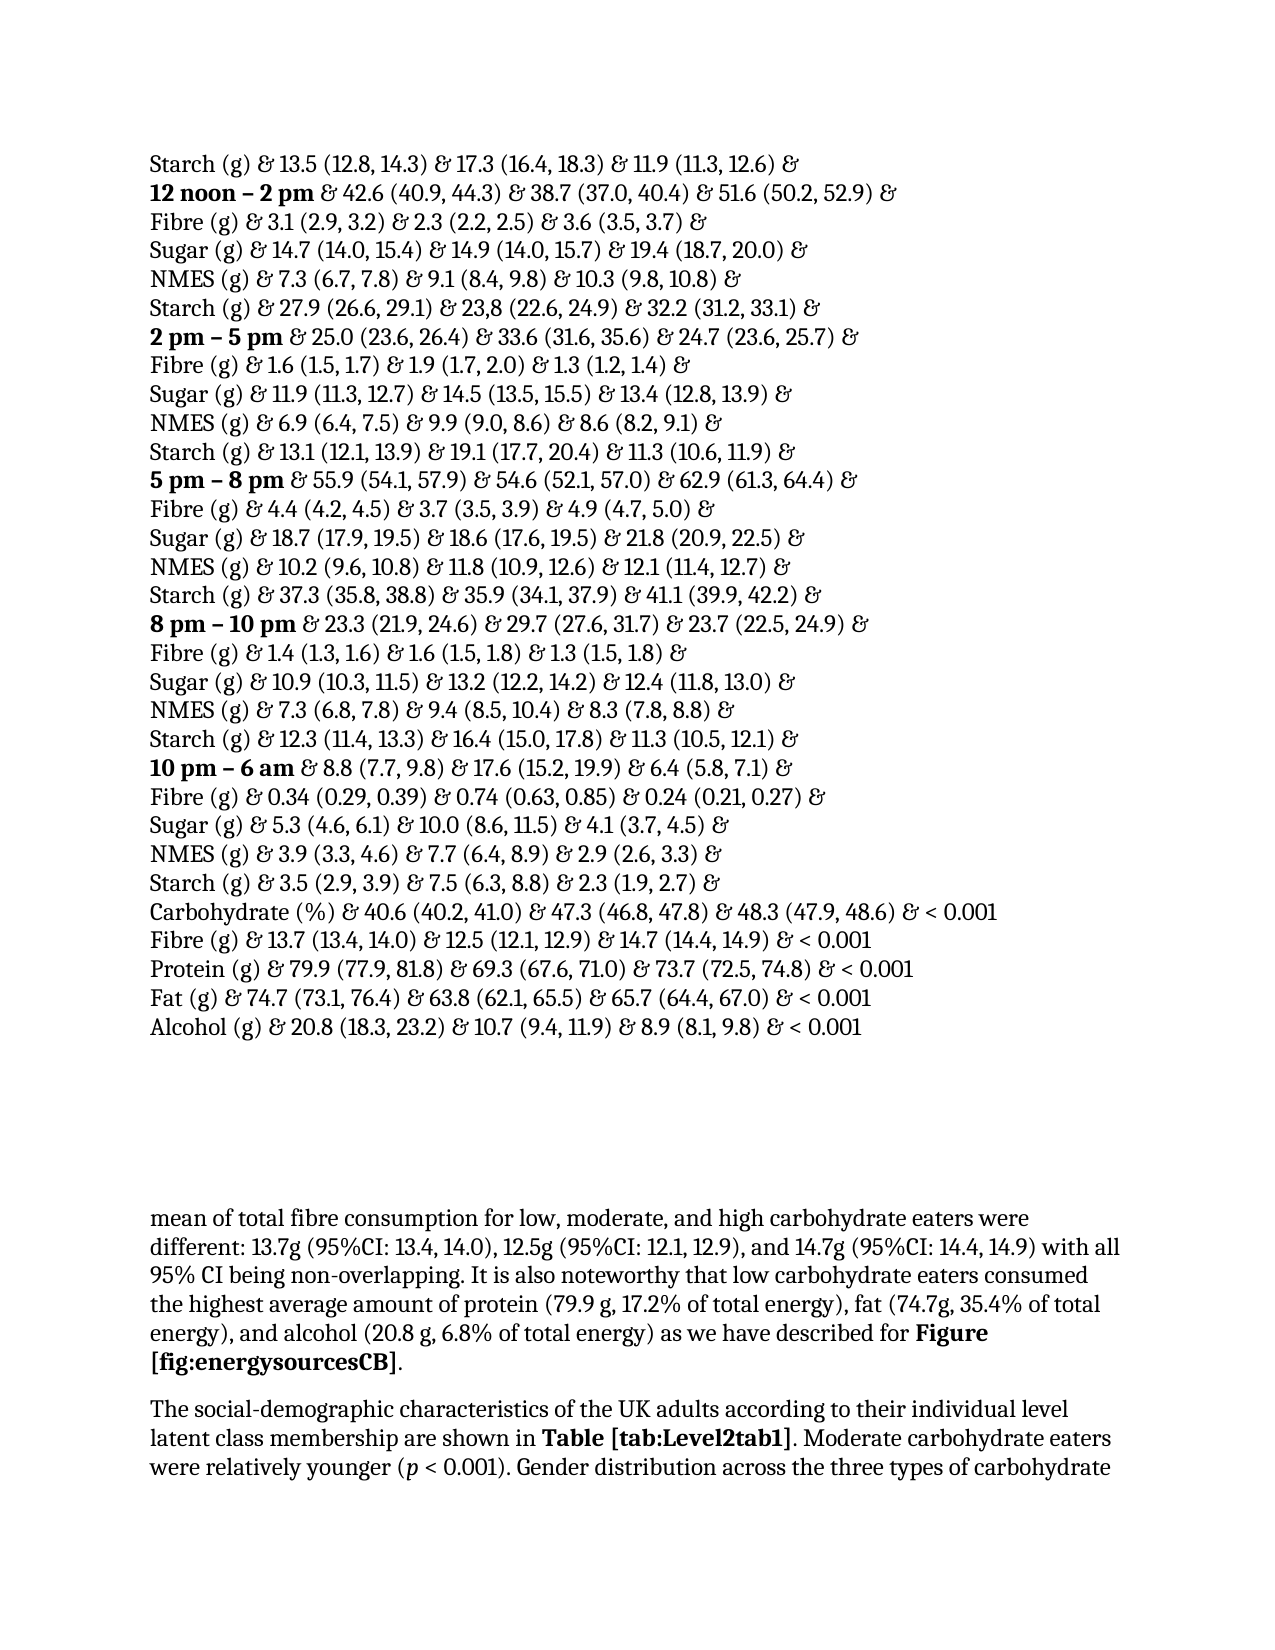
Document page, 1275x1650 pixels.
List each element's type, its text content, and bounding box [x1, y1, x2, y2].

text mean of total fibre consumption for low, moderate, and high carbohydrate eaters were different: 13.7g (95%CI: 13.4, 14.0), 12.5g (95%CI: 12.1, 12.9), and 14.7g (95%CI: 14.4, 14.9) with all 95% CI being non-overlapping. It is also noteworthy that low carbohydrate eaters consumed the highest average amount of protein (79.9 g, 17.2% of total energy), fat (74.7g, 35.4% of total energy), and alcohol (20.8 g, 6.8% of total energy) as we have described for Figure [fig:energysourcesCB]. [150, 1204, 1125, 1376]
